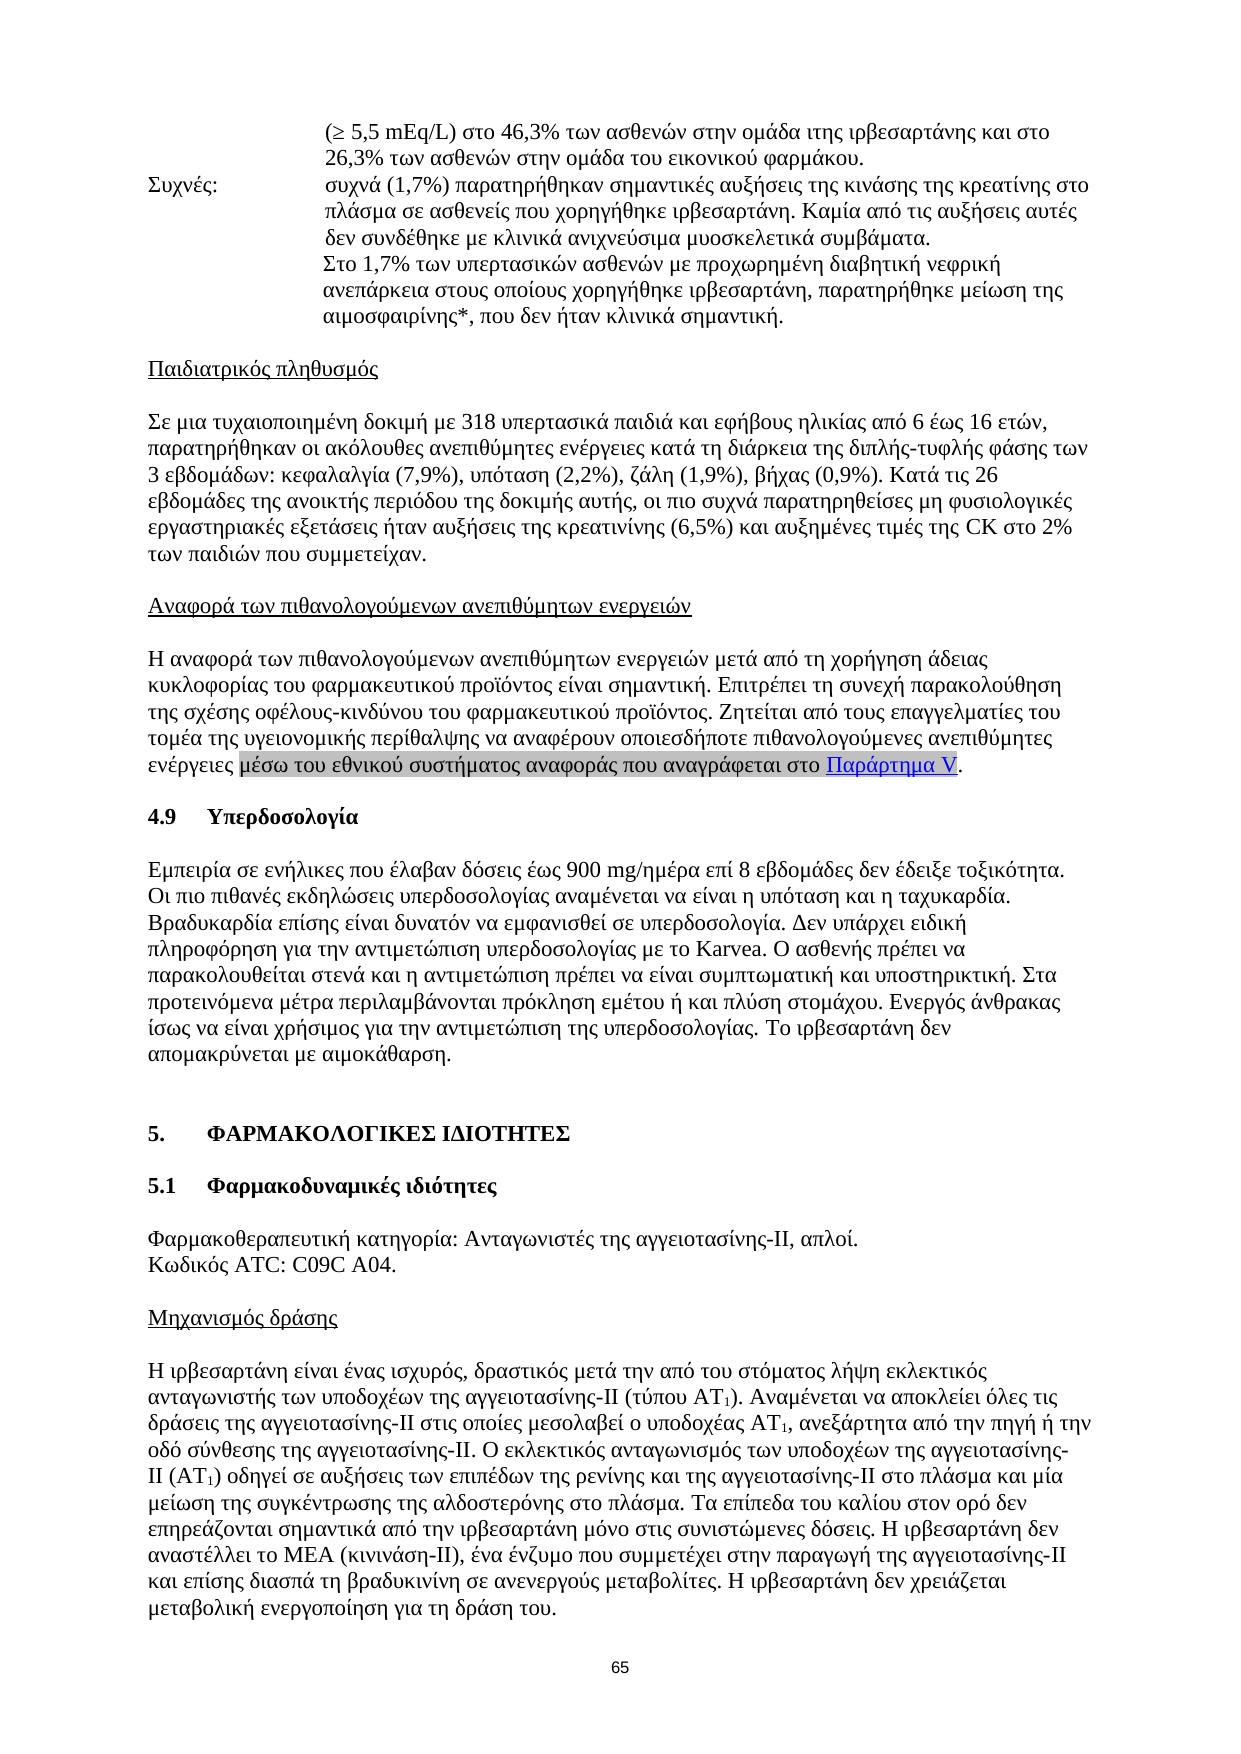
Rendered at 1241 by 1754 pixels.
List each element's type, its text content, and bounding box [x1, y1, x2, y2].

text Σε μια τυχαιοποιημένη δοκιμή με 318 υπερτασικά παιδιά και εφήβους ηλικίας από 6 έως 16 ετών, παρατηρήθηκαν οι ακόλουθες ανεπιθύμητες ενέργειες κατά τη διάρκεια της διπλής-τυφλής φάσης των 3 εβδομάδων: κεφαλαλγία (7,9%), υπόταση (2,2%), ζάλη (1,9%), βήχας (0,9%). Κατά τις 26 εβδομάδες της ανοικτής περιόδου της δοκιμής αυτής, οι πιο συχνά παρατηρηθείσες μη φυσιολογικές εργαστηριακές εξετάσεις ήταν αυξήσεις της κρεατινίνης (6,5%) και αυξημένες τιμές της CK στο 2% των παιδιών που συμμετείχαν. [148, 408, 1093, 566]
text Eμπειρία σε ενήλικες που έλαβαν δόσεις έως 900 mg/ημέρα επί 8 εβδομάδες δεν έδειξε τοξικότητα. Οι πιο πιθανές εκδηλώσεις υπερδοσολογίας αναμένεται να είναι η υπόταση και η ταχυκαρδία. Βραδυκαρδία επίσης είναι δυνατόν να εμφανισθεί σε υπερδοσολογία. Δεν υπάρχει ειδική πληροφόρηση για την αντιμετώπιση υπερδοσολογίας με το Karvea. Ο ασθενής πρέπει να παρακολουθείται στενά και η αντιμετώπιση πρέπει να είναι συμπτωματική και υποστηρικτική. Στα προτεινόμενα μέτρα περιλαμβάνονται πρόκληση εμέτου ή και πλύση στομάχου. Ενεργός άνθρακας ίσως να είναι χρήσιμος για την αντιμετώπιση της υπερδοσολογίας. Tο ιρβεσαρτάνη δεν απομακρύνεται με αιμοκάθαρση. [148, 856, 1093, 1067]
text Παιδιατρικός πληθυσμός [148, 355, 1093, 382]
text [148, 118, 1093, 171]
subtitle 5. ΦAPMAKOΛOΓIKEΣ IΔIOTHTEΣ [148, 1119, 1093, 1146]
text Συχνές: συχνά (1,7%) παρατηρήθηκαν σημαντικές αυξήσεις της κινάσης της κρεατίνης στο πλάσμα σε ασθενείς που χορηγήθηκε ιρβεσαρτάνη. Καμία από τις αυξήσεις αυτές δεν συνδέθηκε με κλινικά ανιχνεύσιμα μυοσκελετικά συμβάματα. [148, 171, 1093, 250]
text Φαρμακοθεραπευτική κατηγορία: Ανταγωνιστές της αγγειοτασίνης-ΙΙ, απλοί. [148, 1225, 1093, 1251]
subtitle 5.1 Φαρμακοδυναμικές ιδιότητες [148, 1172, 1093, 1199]
text Μηχανισμός δράσης [148, 1304, 1093, 1330]
text Κωδικός ATC: C09C A04. [148, 1251, 1093, 1278]
text Η ιρβεσαρτάνη είναι ένας ισχυρός, δραστικός μετά την από του στόματος λήψη εκλεκτικός ανταγωνιστής των υποδοχέων της αγγειοτασίνης-II (τύπου AT1). Αναμένεται να αποκλείει όλες τις δράσεις της αγγειοτασίνης-II στις οποίες μεσολαβεί ο υποδοχέας AT1, ανεξάρτητα από την πηγή ή την οδό σύνθεσης της αγγειοτασίνης-II. O εκλεκτικός ανταγωνισμός των υποδοχέων της αγγειοτασίνης-II (AT1) οδηγεί σε αυξήσεις των επιπέδων της ρενίνης και της αγγειοτασίνης-II στο πλάσμα και μία μείωση της συγκέντρωσης της αλδοστερόνης στο πλάσμα. Tα επίπεδα του καλίου στον ορό δεν επηρεάζονται σημαντικά από την ιρβεσαρτάνη μόνο στις συνιστώμενες δόσεις. Η ιρβεσαρτάνη δεν αναστέλλει το MEA (κινινάση-II), ένα ένζυμο που συμμετέχει στην παραγωγή της αγγειοτασίνης-II και επίσης διασπά τη βραδυκινίνη σε ανενεργούς μεταβολίτες. Η ιρβεσαρτάνη δεν χρειάζεται μεταβολική ενεργοποίηση για τη δράση του. [148, 1357, 1093, 1620]
text Αναφορά των πιθανολογούμενων ανεπιθύμητων ενεργειών [148, 592, 1093, 619]
text Στο 1,7% των υπερτασικών ασθενών με προχωρημένη διαβητική νεφρική ανεπάρκεια στους οποίους χορηγήθηκε ιρβεσαρτάνη, παρατηρήθηκε μείωση της αιμοσφαιρίνης*, που δεν ήταν κλινικά σημαντική. [323, 250, 1093, 329]
subtitle 4.9 Υπερδοσολογία [148, 803, 1093, 830]
text Η αναφορά των πιθανολογούμενων ανεπιθύμητων ενεργειών μετά από τη χορήγηση άδειας κυκλοφορίας του φαρμακευτικού προϊόντος είναι σημαντική. Επιτρέπει τη συνεχή παρακολούθηση της σχέσης οφέλους-κινδύνου του φαρμακευτικού προϊόντος. Ζητείται από τους επαγγελματίες του τομέα της υγειονομικής περίθαλψης να αναφέρουν οποιεσδήποτε πιθανολογούμενες ανεπιθύμητες ενέργειες μέσω του εθνικού συστήματος αναφοράς που αναγράφεται στο Παράρτημα V. [148, 645, 1093, 777]
